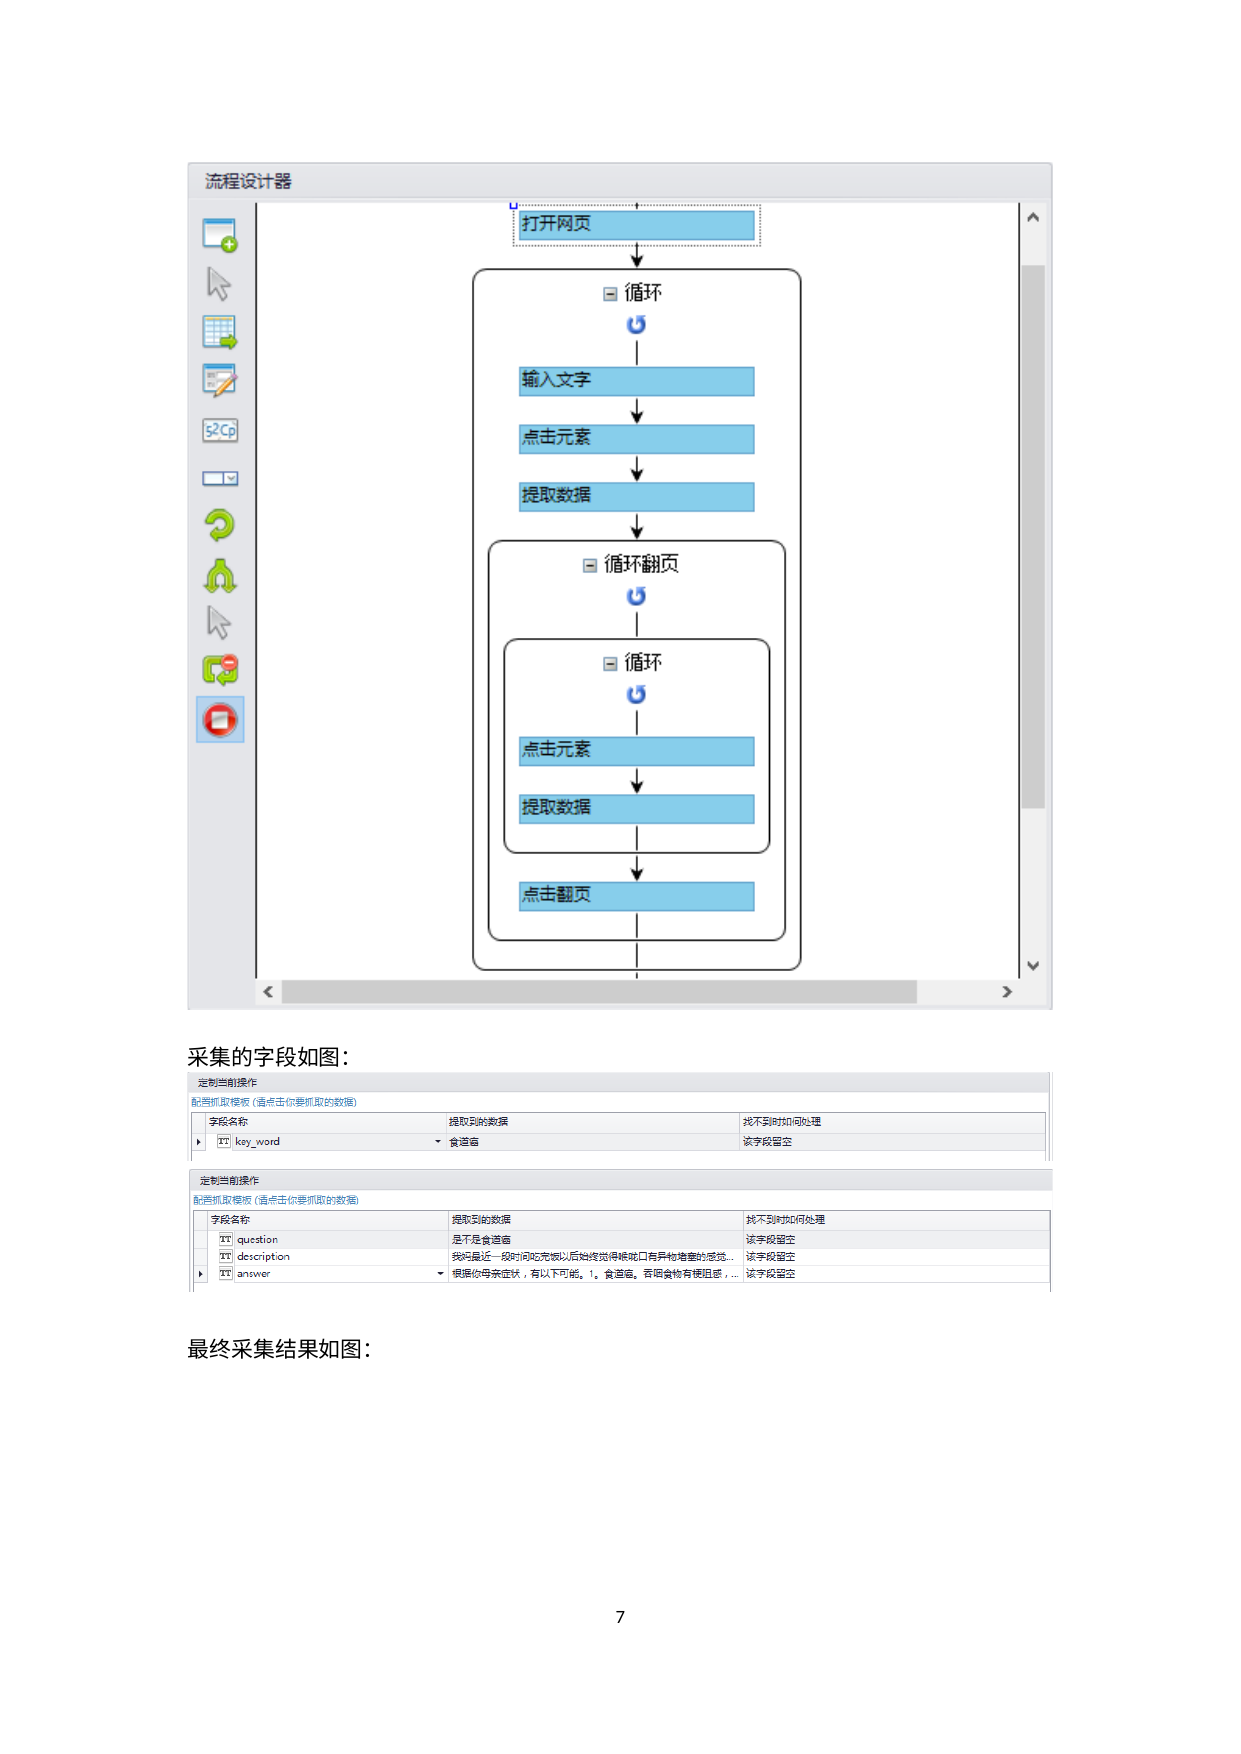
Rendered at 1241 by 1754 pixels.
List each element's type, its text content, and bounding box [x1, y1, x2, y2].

picture [187, 1169, 1053, 1292]
text 采集的字段如图： [187, 1039, 1053, 1072]
picture [187, 162, 1053, 1010]
text 最终采集结果如图： [187, 1332, 1053, 1364]
picture [187, 1072, 1053, 1161]
